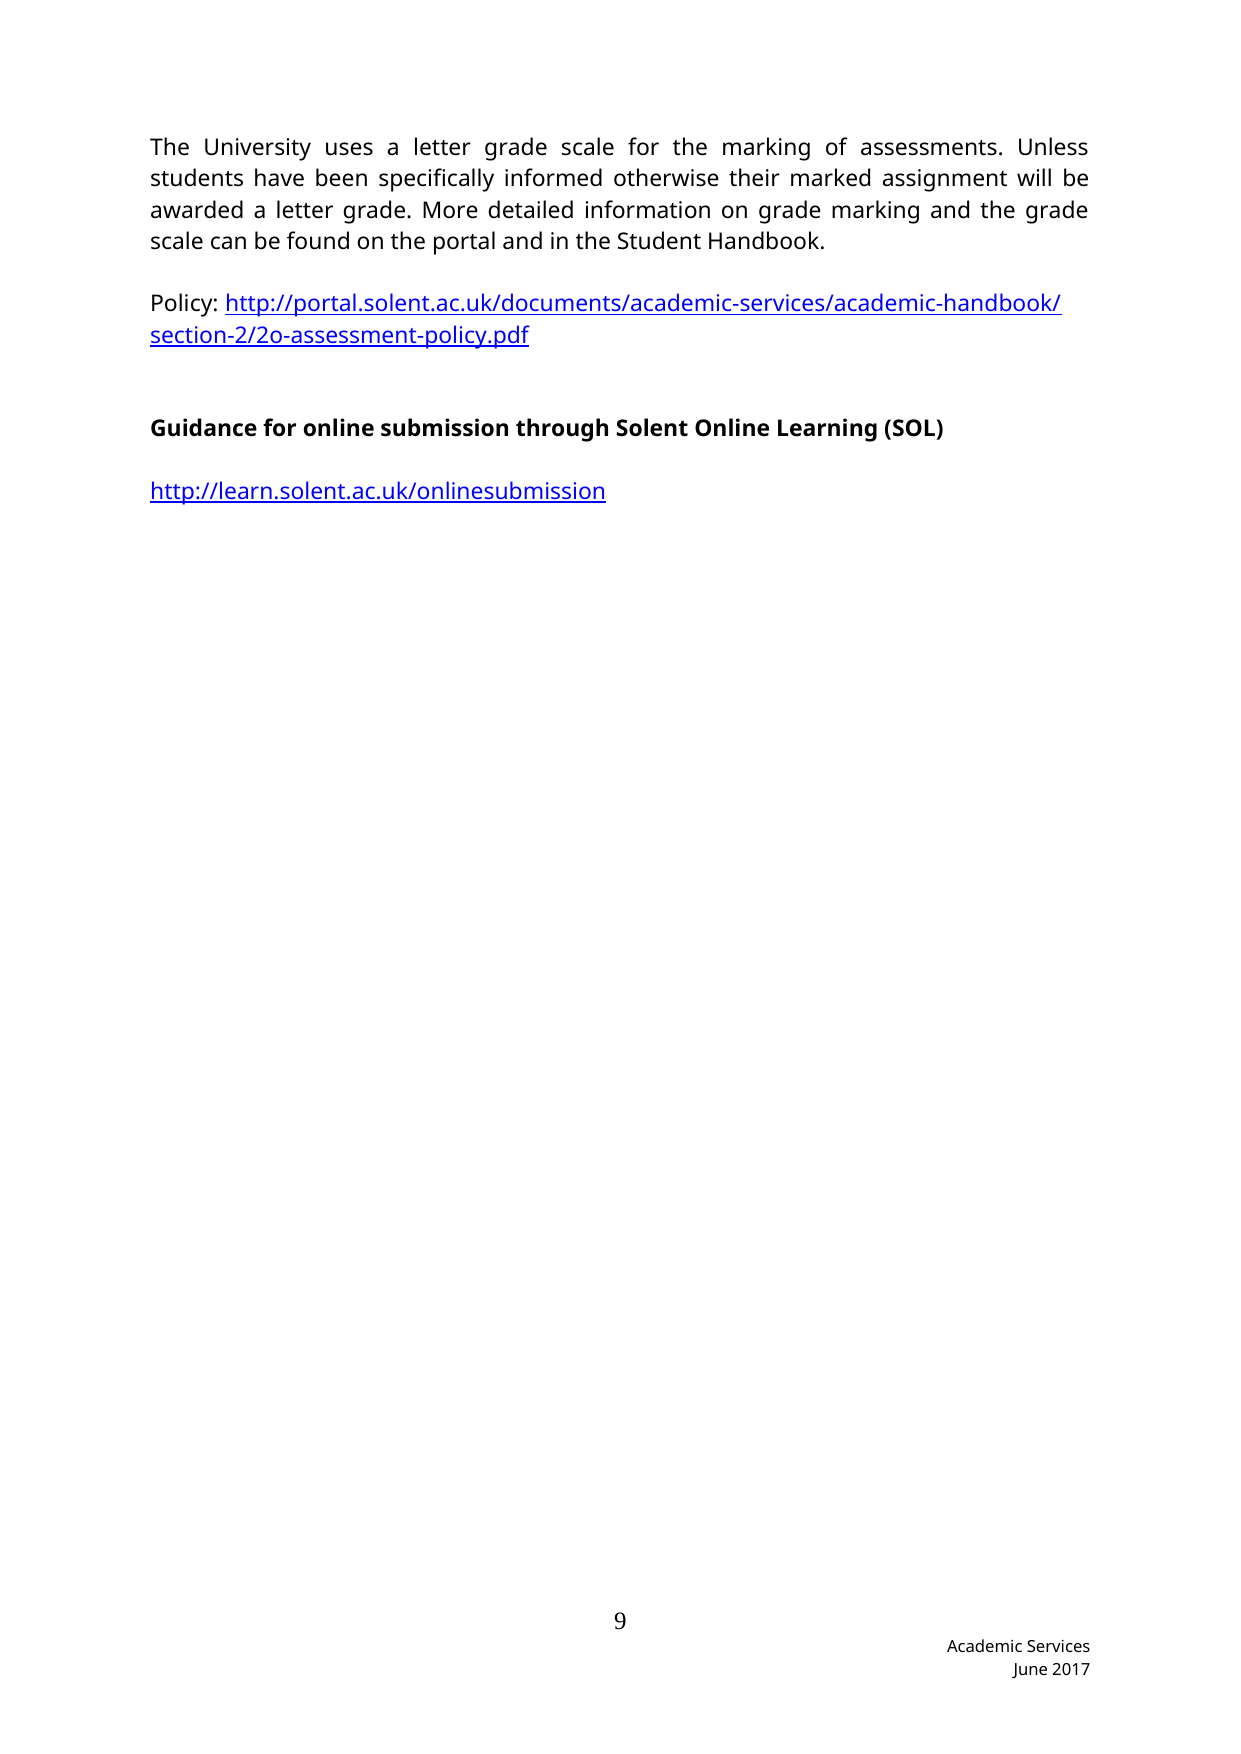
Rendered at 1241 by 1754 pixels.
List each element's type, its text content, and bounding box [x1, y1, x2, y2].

text The University uses a letter grade scale for the marking of assessments. Unless students have been specifically informed otherwise their marked assignment will be awarded a letter grade. More detailed information on grade marking and the grade scale can be found on the portal and in the Student Handbook. [150, 131, 1090, 256]
text http://learn.solent.ac.uk/onlinesubmission [150, 475, 1090, 506]
text Policy: http://portal.solent.ac.uk/documents/academic-services/academic-handbook/section-2/2o-assessment-policy.pdf [150, 287, 1090, 350]
text Guidance for online submission through Solent Online Learning (SOL) [150, 412, 1090, 443]
